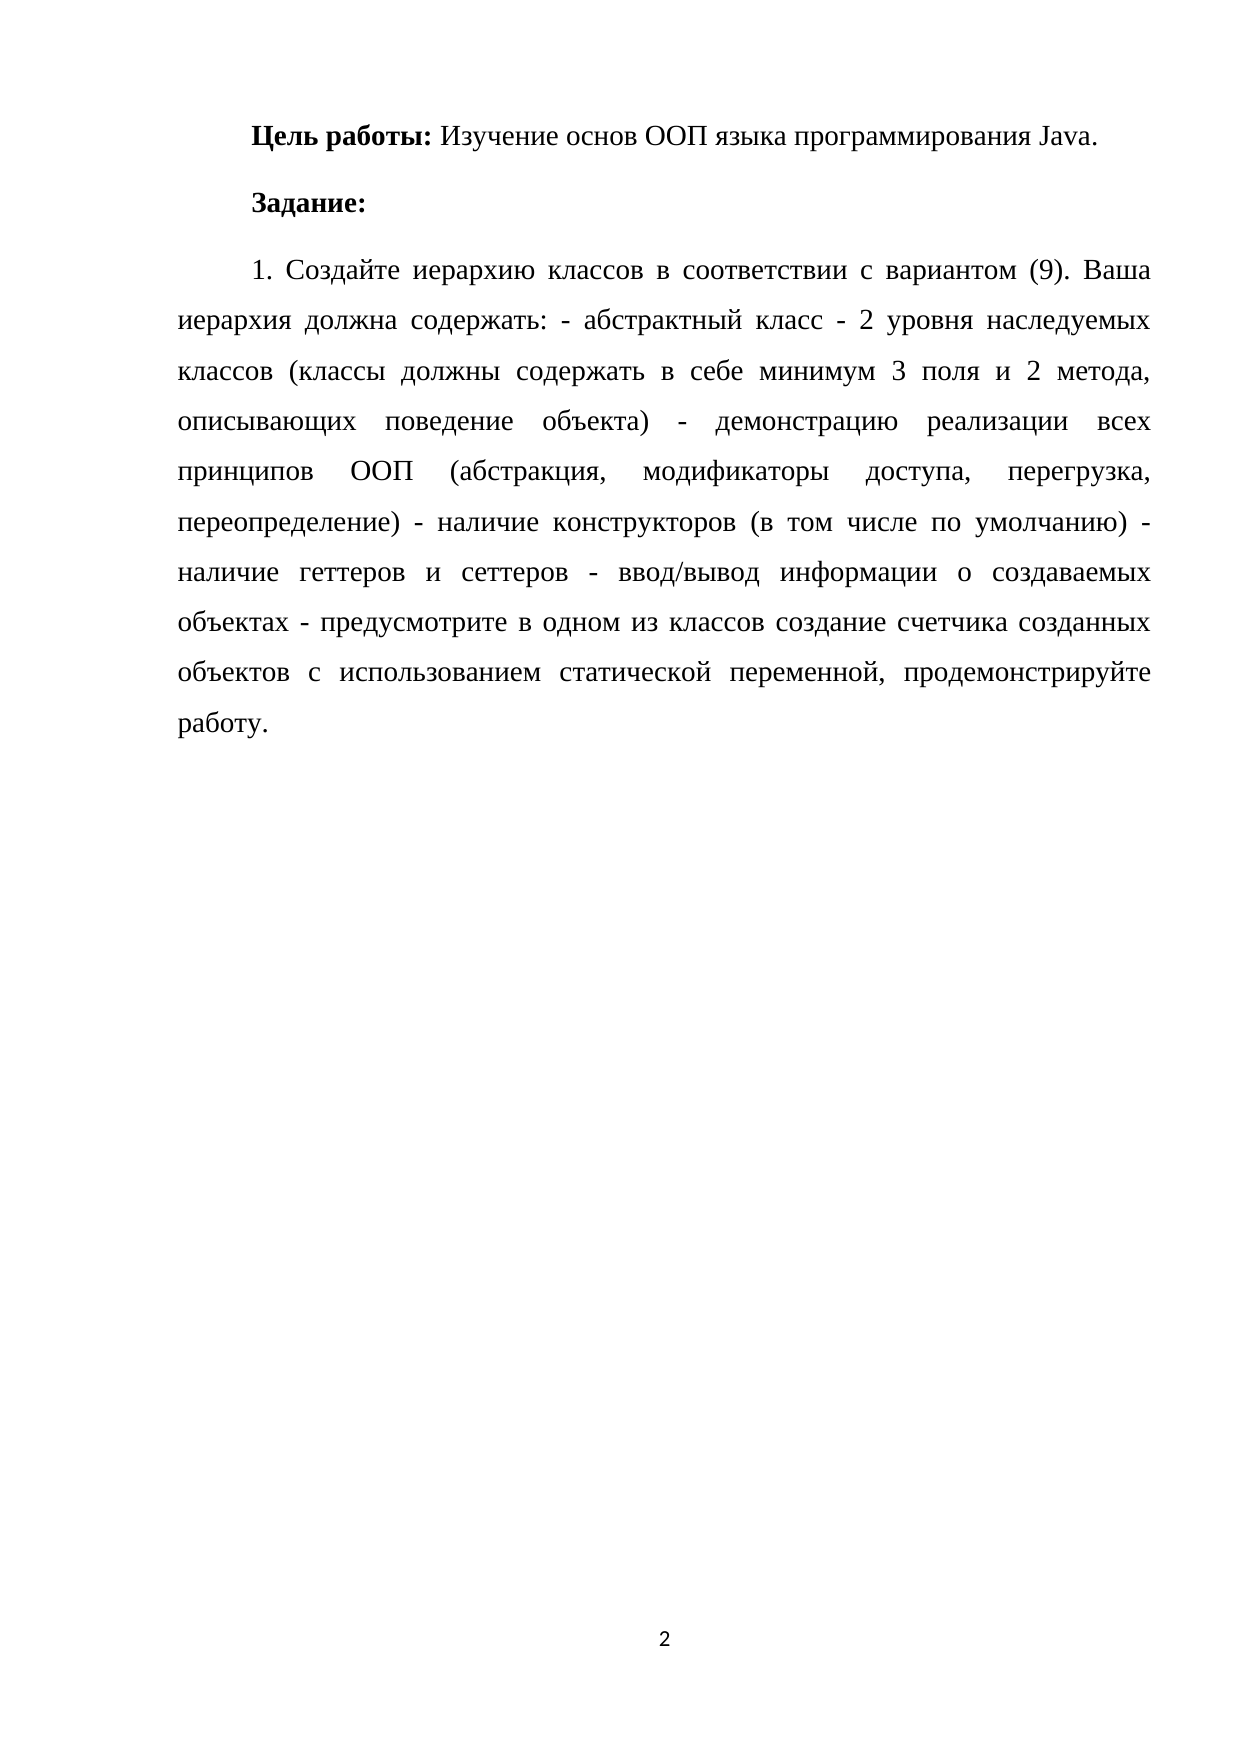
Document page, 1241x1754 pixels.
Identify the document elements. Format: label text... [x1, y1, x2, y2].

text Задание: [177, 185, 1152, 219]
text 1. Создайте иерархию классов в соответствии с вариантом (9). Ваша иерархия должна содержать: - абстрактный класс - 2 уровня наследуемых классов (классы должны содержать в себе минимум 3 поля и 2 метода, описывающих поведение объекта) - демонстрацию реализации всех принципов ООП (абстракция, модификаторы доступа, перегрузка, переопределение) - наличие конструкторов (в том числе по умолчанию) - наличие геттеров и сеттеров - ввод/вывод информации о создаваемых объектах - предусмотрите в одном из классов создание счетчика созданных объектов с использованием статической переменной, продемонстрируйте работу. [177, 252, 1152, 738]
text Цель работы: Изучение основ ООП языка программирования Java. [177, 118, 1152, 152]
